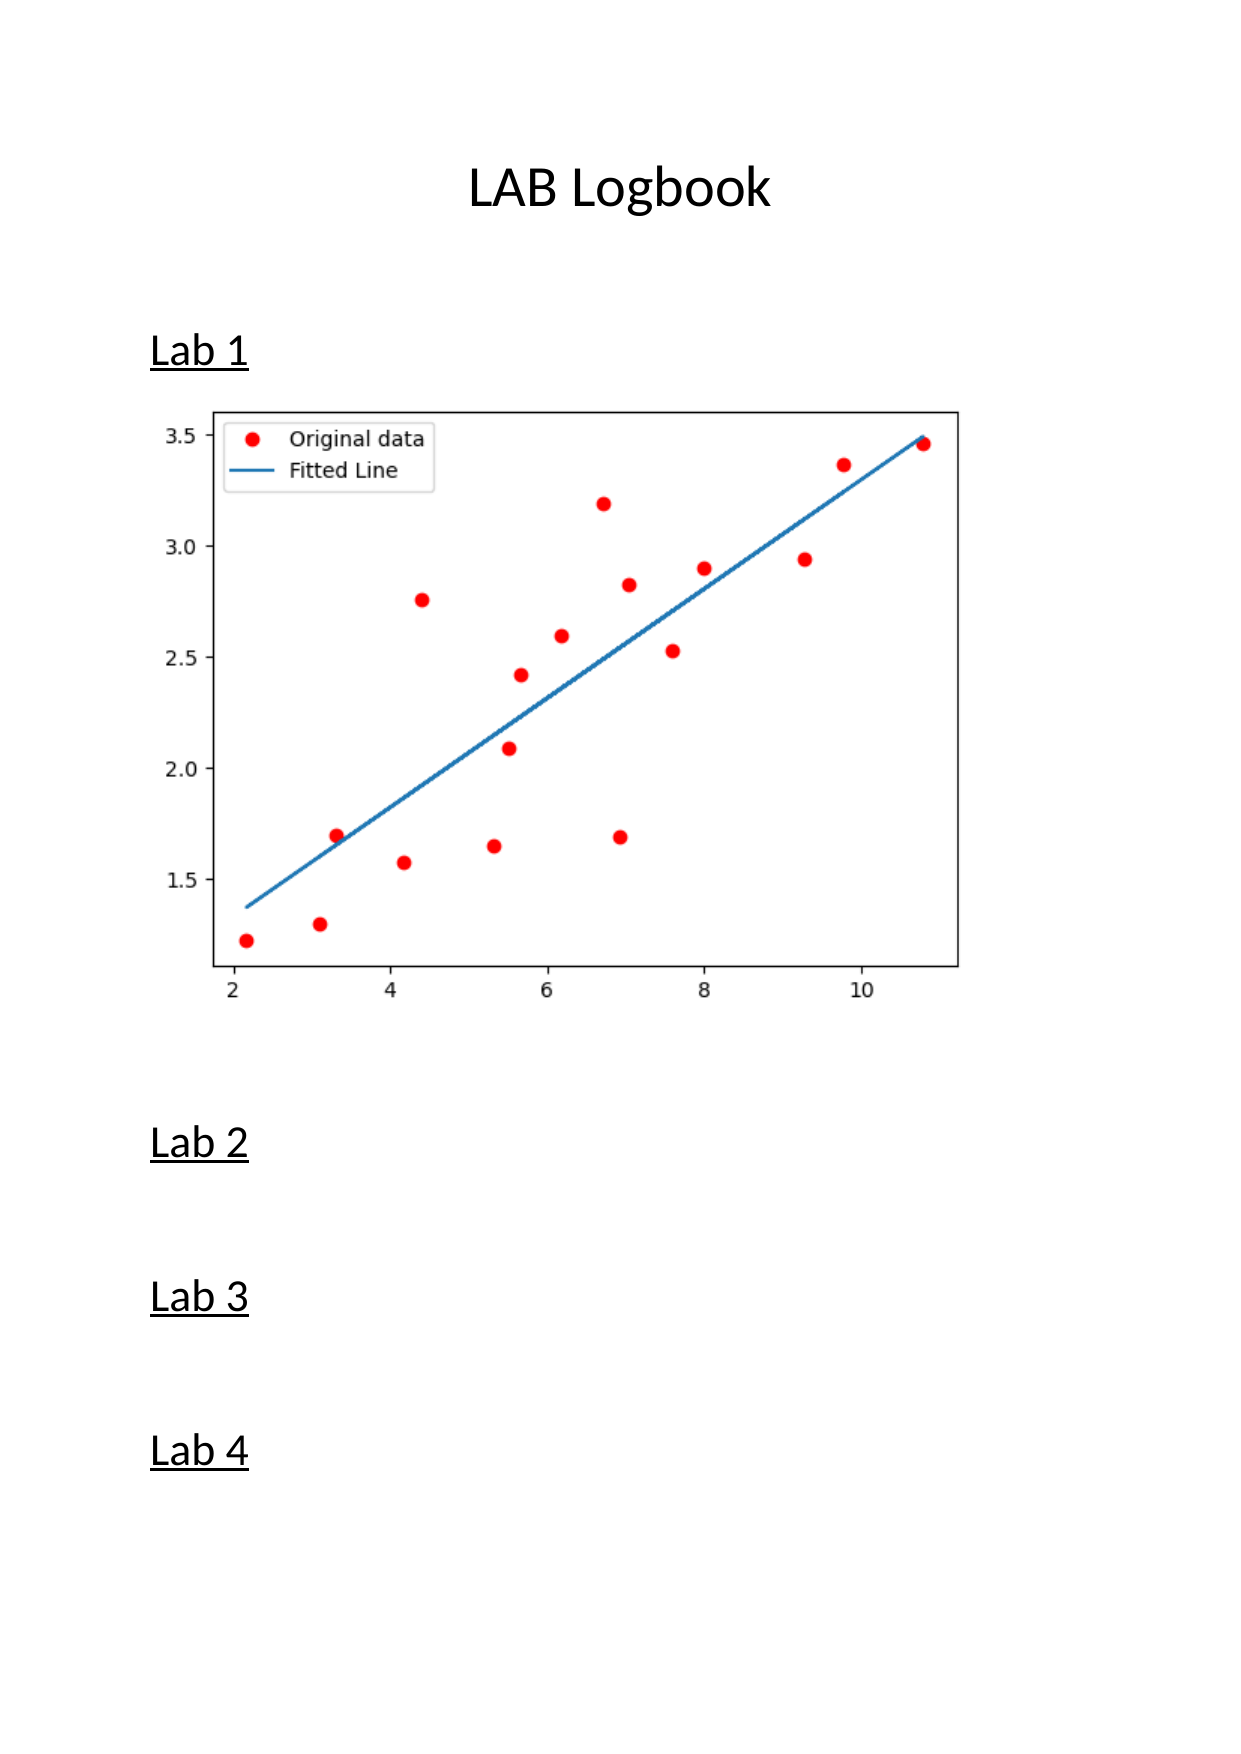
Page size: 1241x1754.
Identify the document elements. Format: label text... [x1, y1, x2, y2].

text LAB Logbook [150, 150, 1090, 221]
text Lab 3 [150, 1267, 1090, 1323]
picture [150, 397, 971, 1017]
text Lab 1 [150, 321, 1090, 376]
text Lab 4 [150, 1421, 1090, 1477]
text Lab 2 [150, 1113, 1090, 1169]
